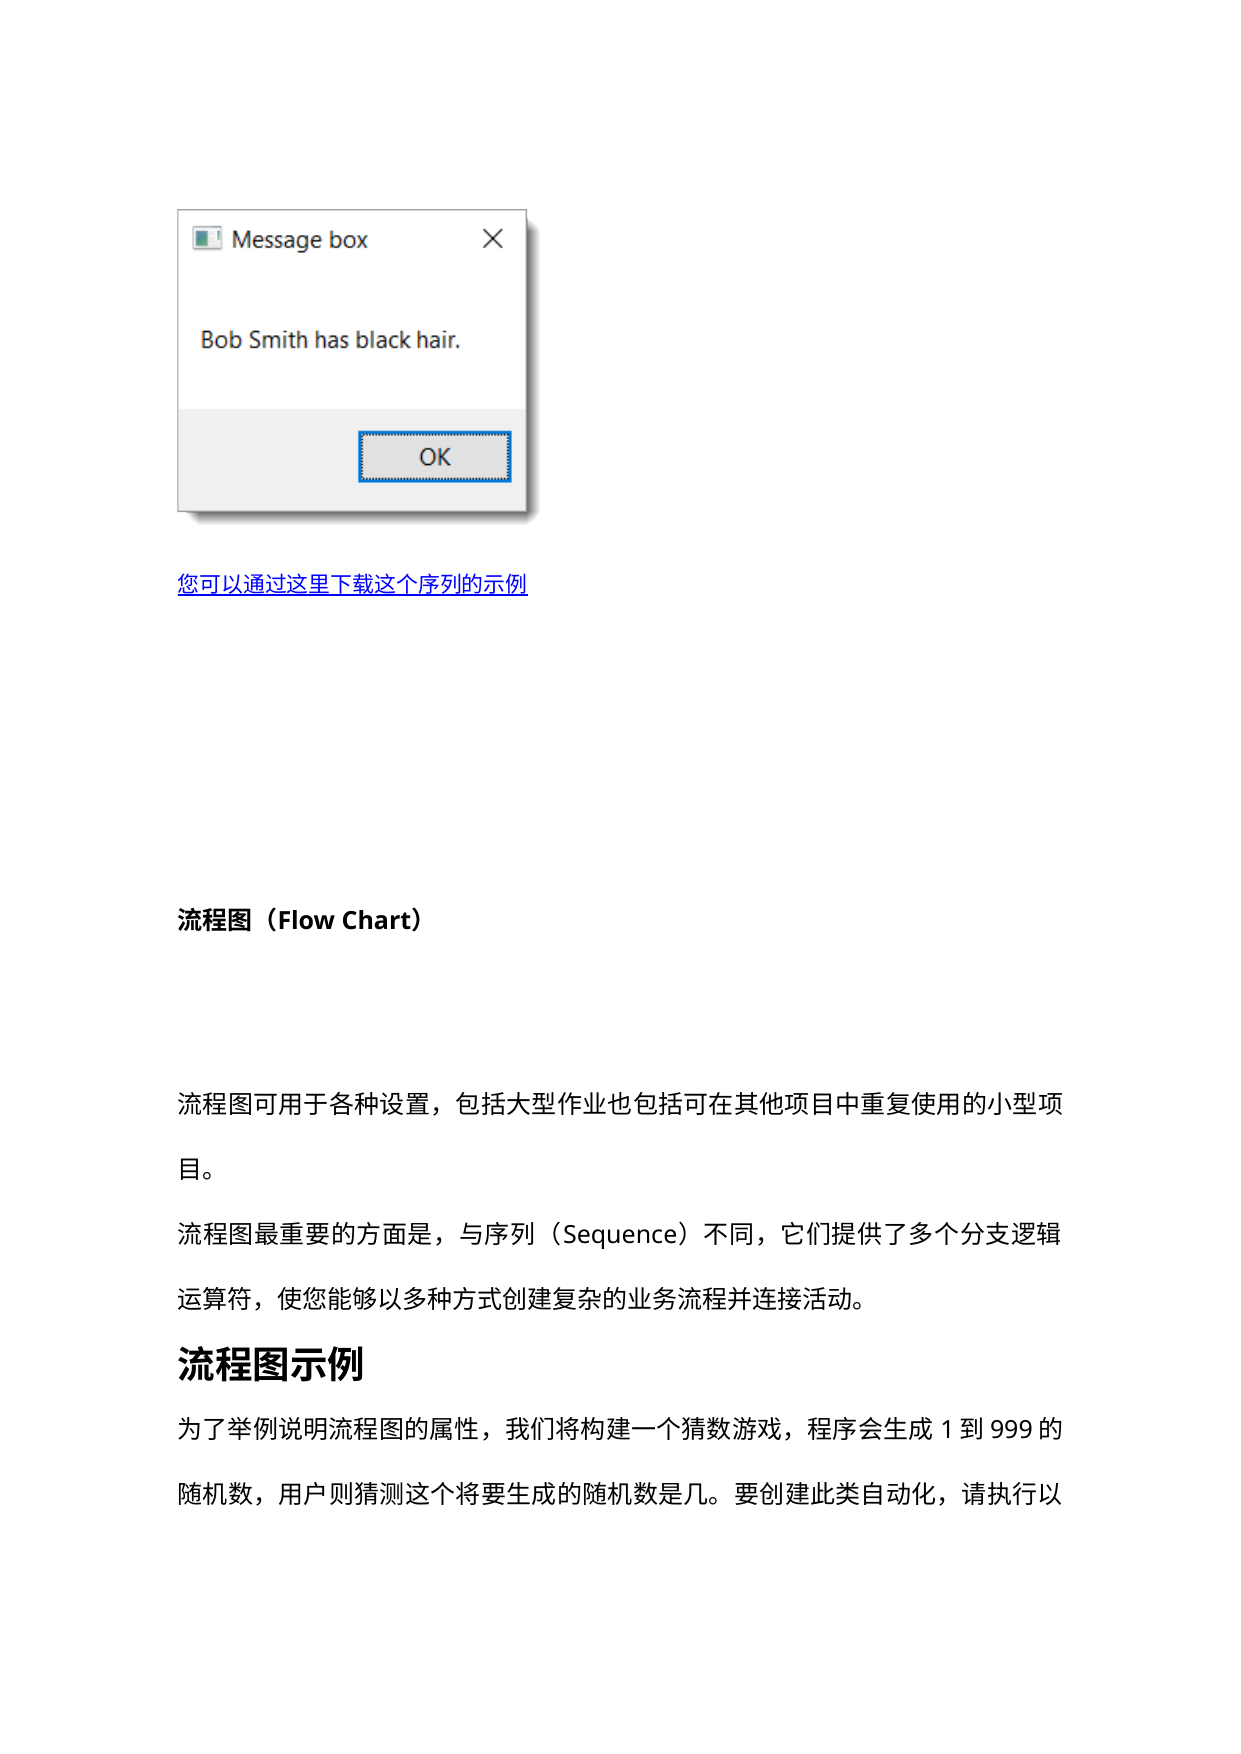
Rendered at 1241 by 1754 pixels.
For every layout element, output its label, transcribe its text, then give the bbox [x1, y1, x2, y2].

picture [177, 209, 551, 536]
text 流程图示例 [177, 1330, 1063, 1395]
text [177, 1395, 1063, 1525]
text 流程图可用于各种设置，包括大型作业也包括可在其他项目中重复使用的小型项目。 [177, 1070, 1063, 1200]
text 您可以通过这里下载这个序列的示例 [177, 567, 1063, 599]
text 流程图最重要的方面是，与序列（Sequence）不同，它们提供了多个分支逻辑运算符，使您能够以多种方式创建复杂的业务流程并连接活动。 [177, 1200, 1063, 1330]
subtitle 流程图（Flow Chart） [177, 886, 1063, 951]
